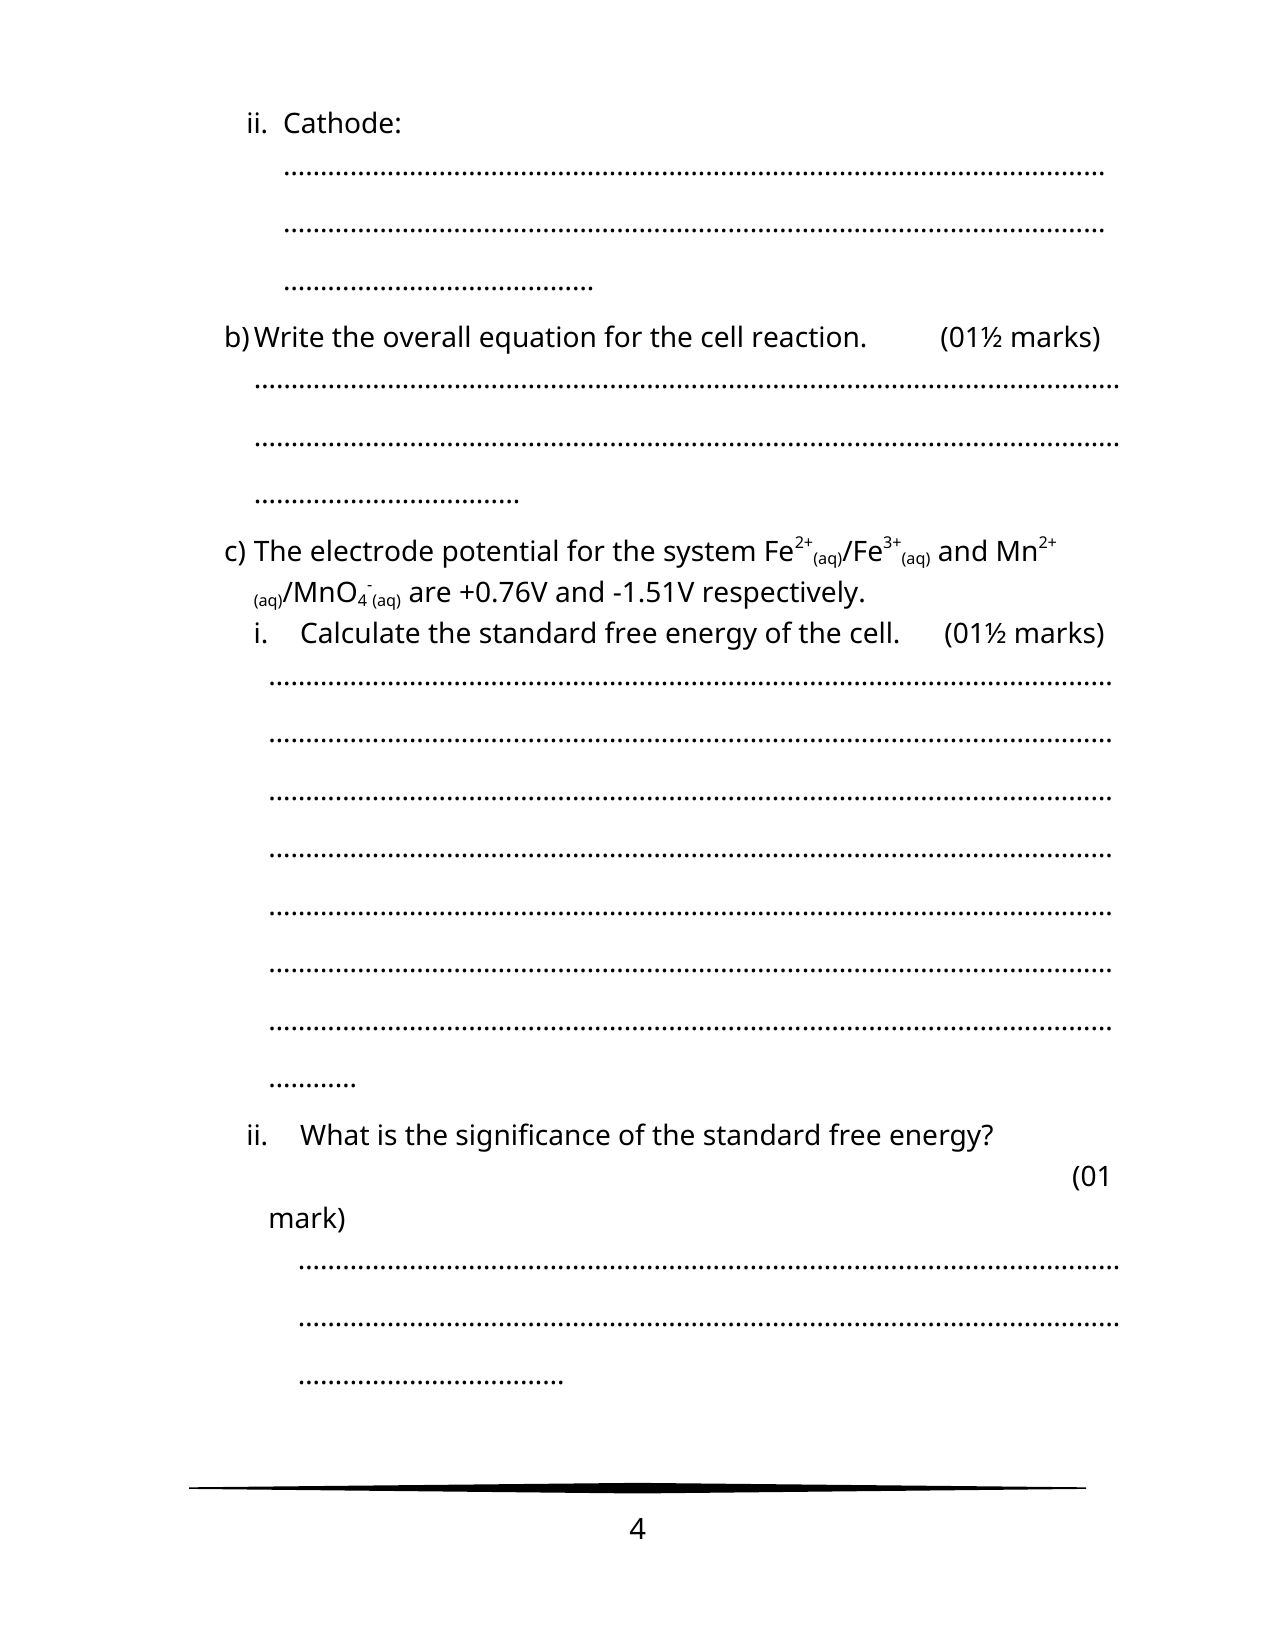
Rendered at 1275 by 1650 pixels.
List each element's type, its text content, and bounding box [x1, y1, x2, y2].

list …………………………………………………………………………………………………………………………………………………………………………………………………………………………………… [298, 1239, 1125, 1393]
list ……………………………………………………………………………………………………………………………………………………………………………………………………………………………………………………………………………………………………………………………………………………………………………………………………………………………………………………………………………………………………………………………………………………………………………………………………………………………………………………………………………………………………………………………………………… [268, 655, 1125, 1096]
list What is the significance of the standard free energy? (01 mark) [268, 1115, 1125, 1236]
list The electrode potential for the system Fe2+(aq)/Fe3+(aq) and Mn2+(aq)/MnO4-(aq) are +0.76V and -1.51V respectively. [224, 531, 1125, 611]
list Cathode: [268, 103, 1125, 142]
list Calculate the standard free energy of the cell. (01½ marks) [268, 614, 1125, 652]
list ……………………………………………………………………………………………………………………………………………………………………………………………………………………………………………… [253, 359, 1125, 512]
list Write the overall equation for the cell reaction. (01½ marks) [224, 317, 1125, 356]
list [283, 145, 1125, 298]
